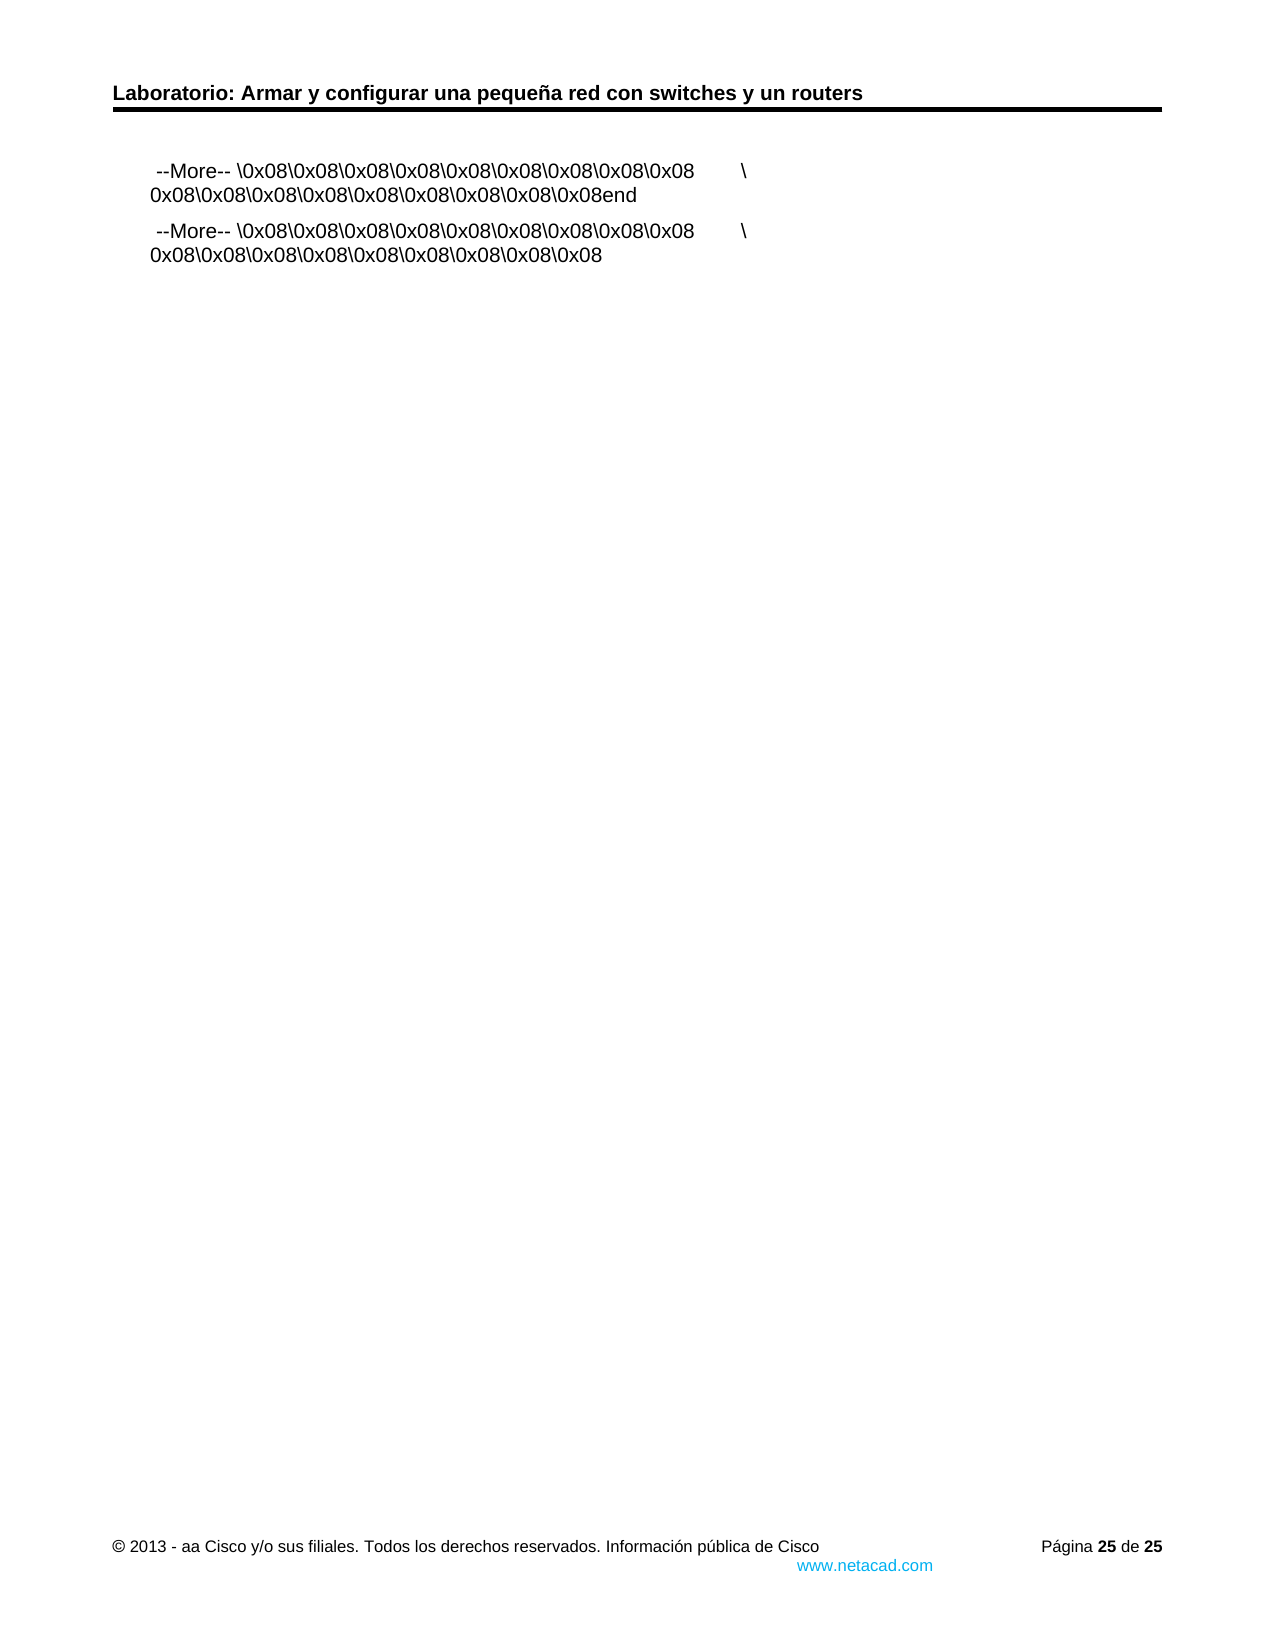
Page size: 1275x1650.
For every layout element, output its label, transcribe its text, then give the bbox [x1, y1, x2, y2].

text --More-- \0x08\0x08\0x08\0x08\0x08\0x08\0x08\0x08\0x08 \0x08\0x08\0x08\0x08\0x08\0x08\0x08\0x08\0x08 [150, 219, 1162, 267]
text --More-- \0x08\0x08\0x08\0x08\0x08\0x08\0x08\0x08\0x08 \0x08\0x08\0x08\0x08\0x08\0x08\0x08\0x08\0x08end [150, 159, 1162, 207]
